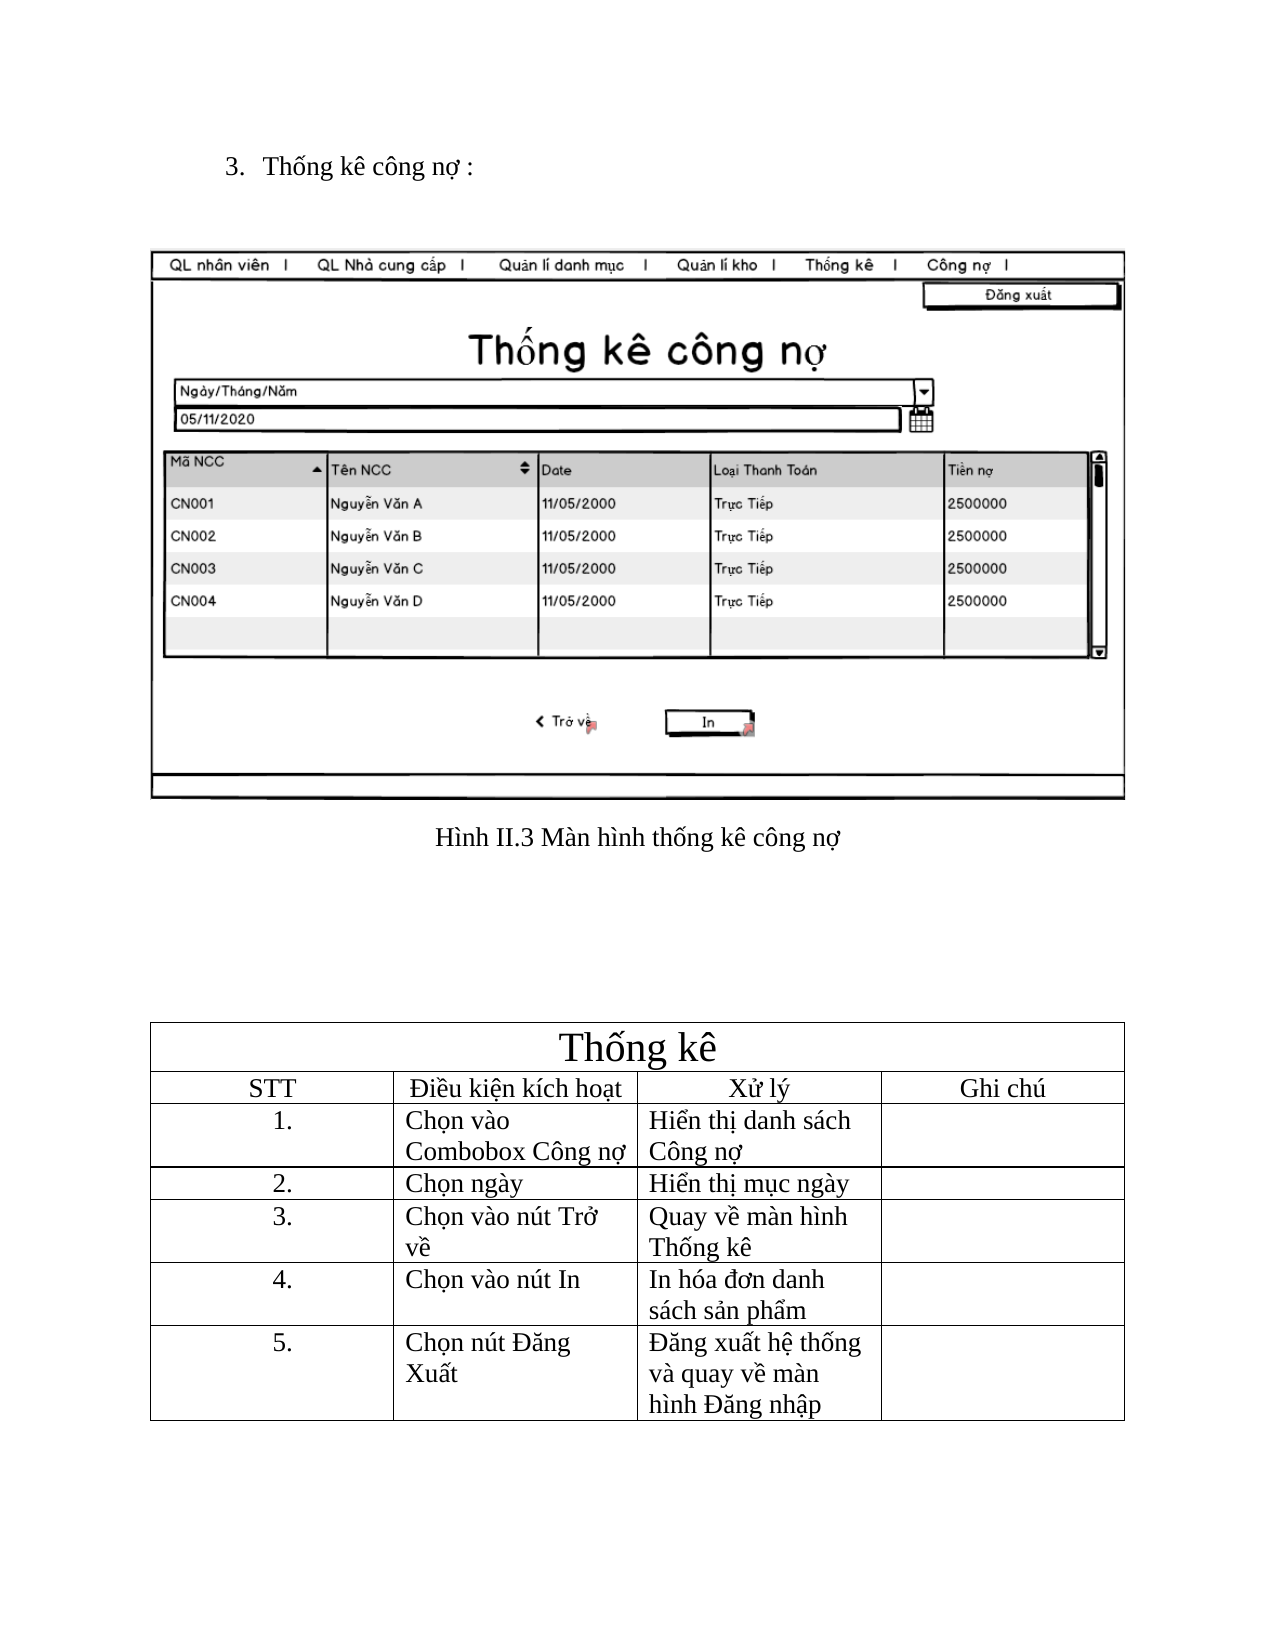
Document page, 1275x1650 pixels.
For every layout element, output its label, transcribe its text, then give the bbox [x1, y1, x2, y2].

table_cell [882, 1200, 1124, 1262]
table_cell [151, 1168, 393, 1198]
text Hình II.3 Màn hình thống kê công nợ [150, 800, 1125, 852]
table_cell [882, 1326, 1124, 1420]
picture [150, 248, 1125, 800]
table_cell In hóa đơn danh sách sản phẩm [638, 1263, 881, 1325]
table_cell Chọn nút Đăng Xuất [394, 1326, 637, 1420]
table_cell [151, 1263, 393, 1325]
table_cell Xử lý [638, 1072, 881, 1103]
table_cell Hiển thị mục ngày [638, 1168, 881, 1198]
table_cell Chọn vào Combobox Công nợ [394, 1104, 637, 1166]
table_cell [151, 1104, 393, 1166]
list Thống kê công nợ : [225, 150, 1125, 181]
table_header Thống kê [151, 1023, 1124, 1071]
table_cell [882, 1263, 1124, 1325]
table_cell [882, 1168, 1124, 1198]
table_cell Chọn vào nút Trở về [394, 1200, 637, 1262]
table_cell [151, 1326, 393, 1420]
table_cell STT [151, 1072, 393, 1103]
table_cell Điều kiện kích hoạt [394, 1072, 637, 1103]
table_cell Quay về màn hình Thống kê [638, 1200, 881, 1262]
table_cell Ghi chú [882, 1072, 1124, 1103]
table_cell Hiển thị danh sách Công nợ [638, 1104, 881, 1166]
table_cell Đăng xuất hệ thống và quay về màn hình Đăng nhập [638, 1326, 881, 1420]
table_cell Chọn vào nút In [394, 1263, 637, 1325]
table_cell Chọn ngày [394, 1168, 637, 1198]
table_cell [151, 1200, 393, 1262]
table_cell [882, 1104, 1124, 1166]
